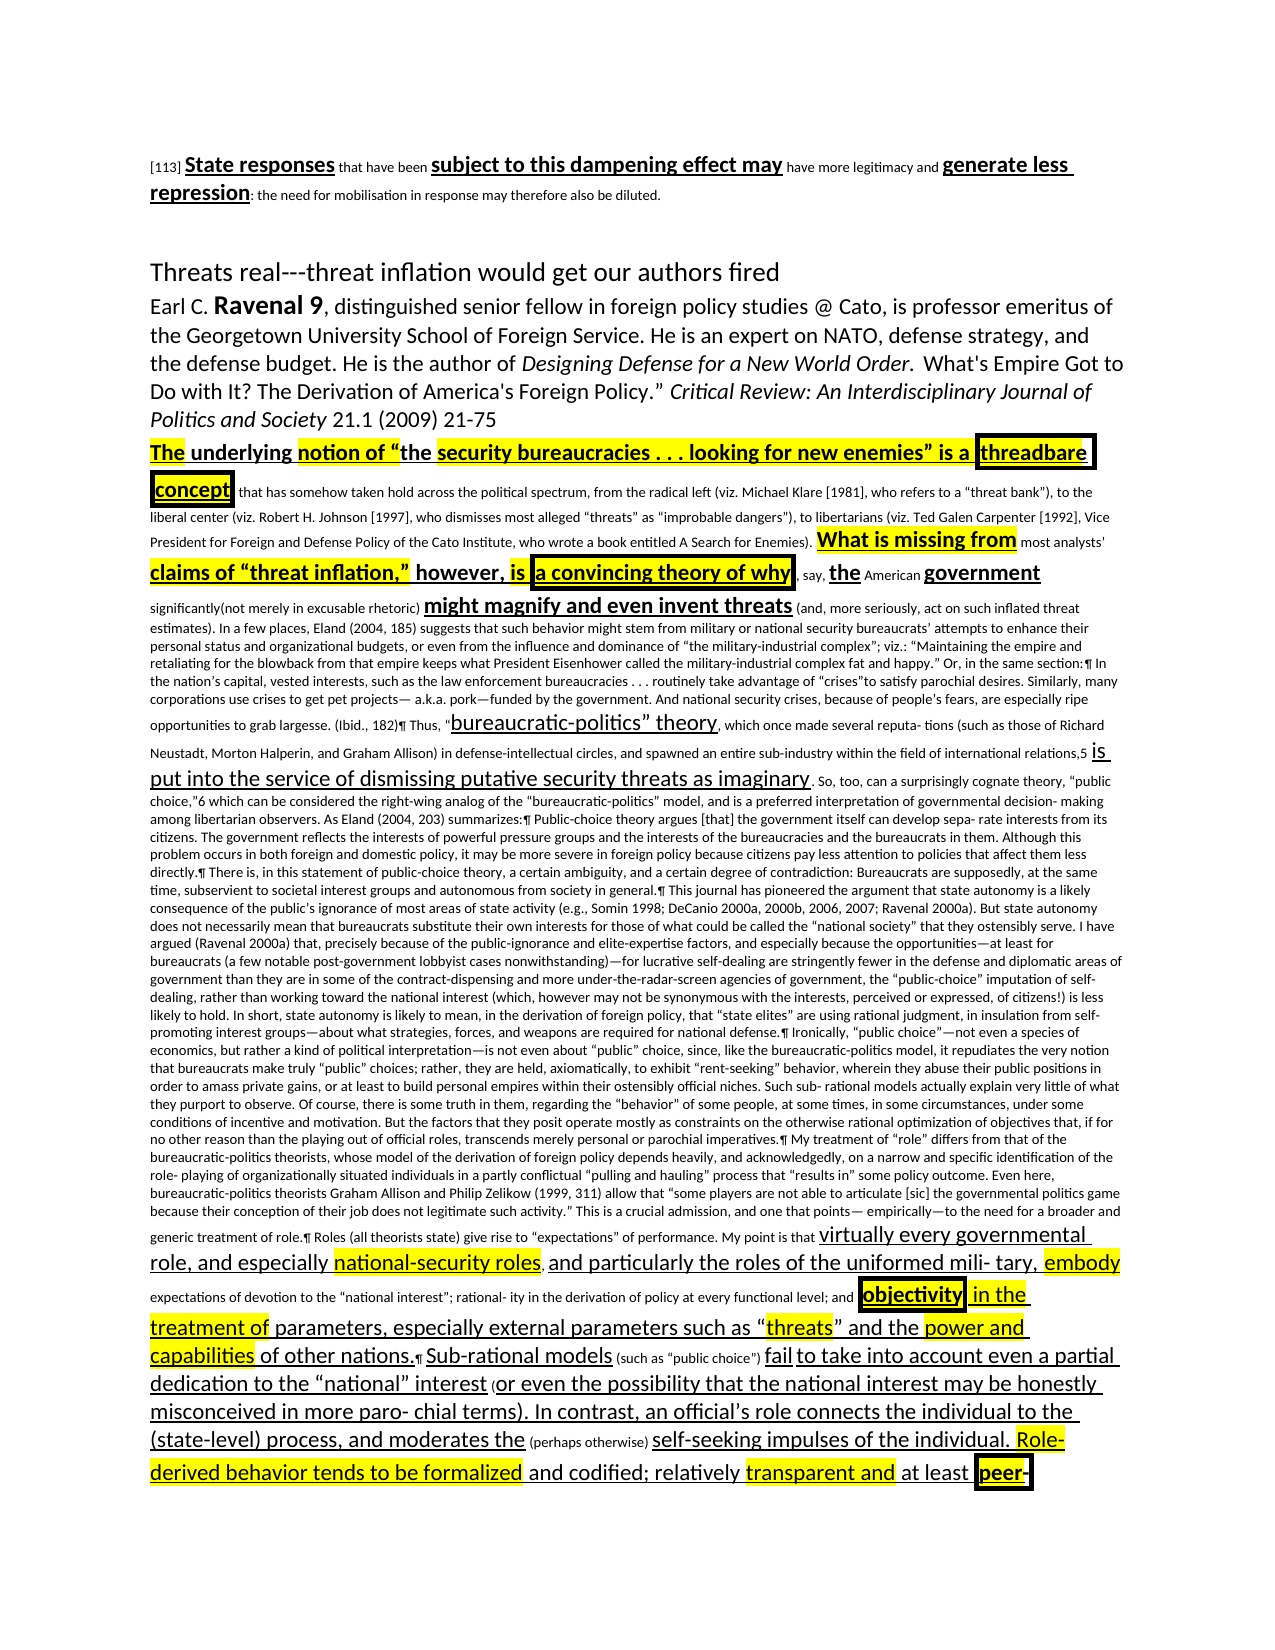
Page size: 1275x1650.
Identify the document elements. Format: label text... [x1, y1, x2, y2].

subtitle Threats real---threat inflation would get our authors fired [150, 255, 1125, 288]
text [150, 150, 1125, 206]
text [150, 433, 1125, 1491]
text Earl C. Ravenal 9, distinguished senior fellow in foreign policy studies @ Cato, is professor emeritus of the Georgetown University School of Foreign Service. He is an expert on NATO, defense strategy, and the defense budget. He is the author of Designing Defense for a New World Order. What's Empire Got to Do with It? The Derivation of America's Foreign Policy.” Critical Review: An Interdisciplinary Journal of Politics and Society 21.1 (2009) 21-75 [150, 288, 1125, 433]
